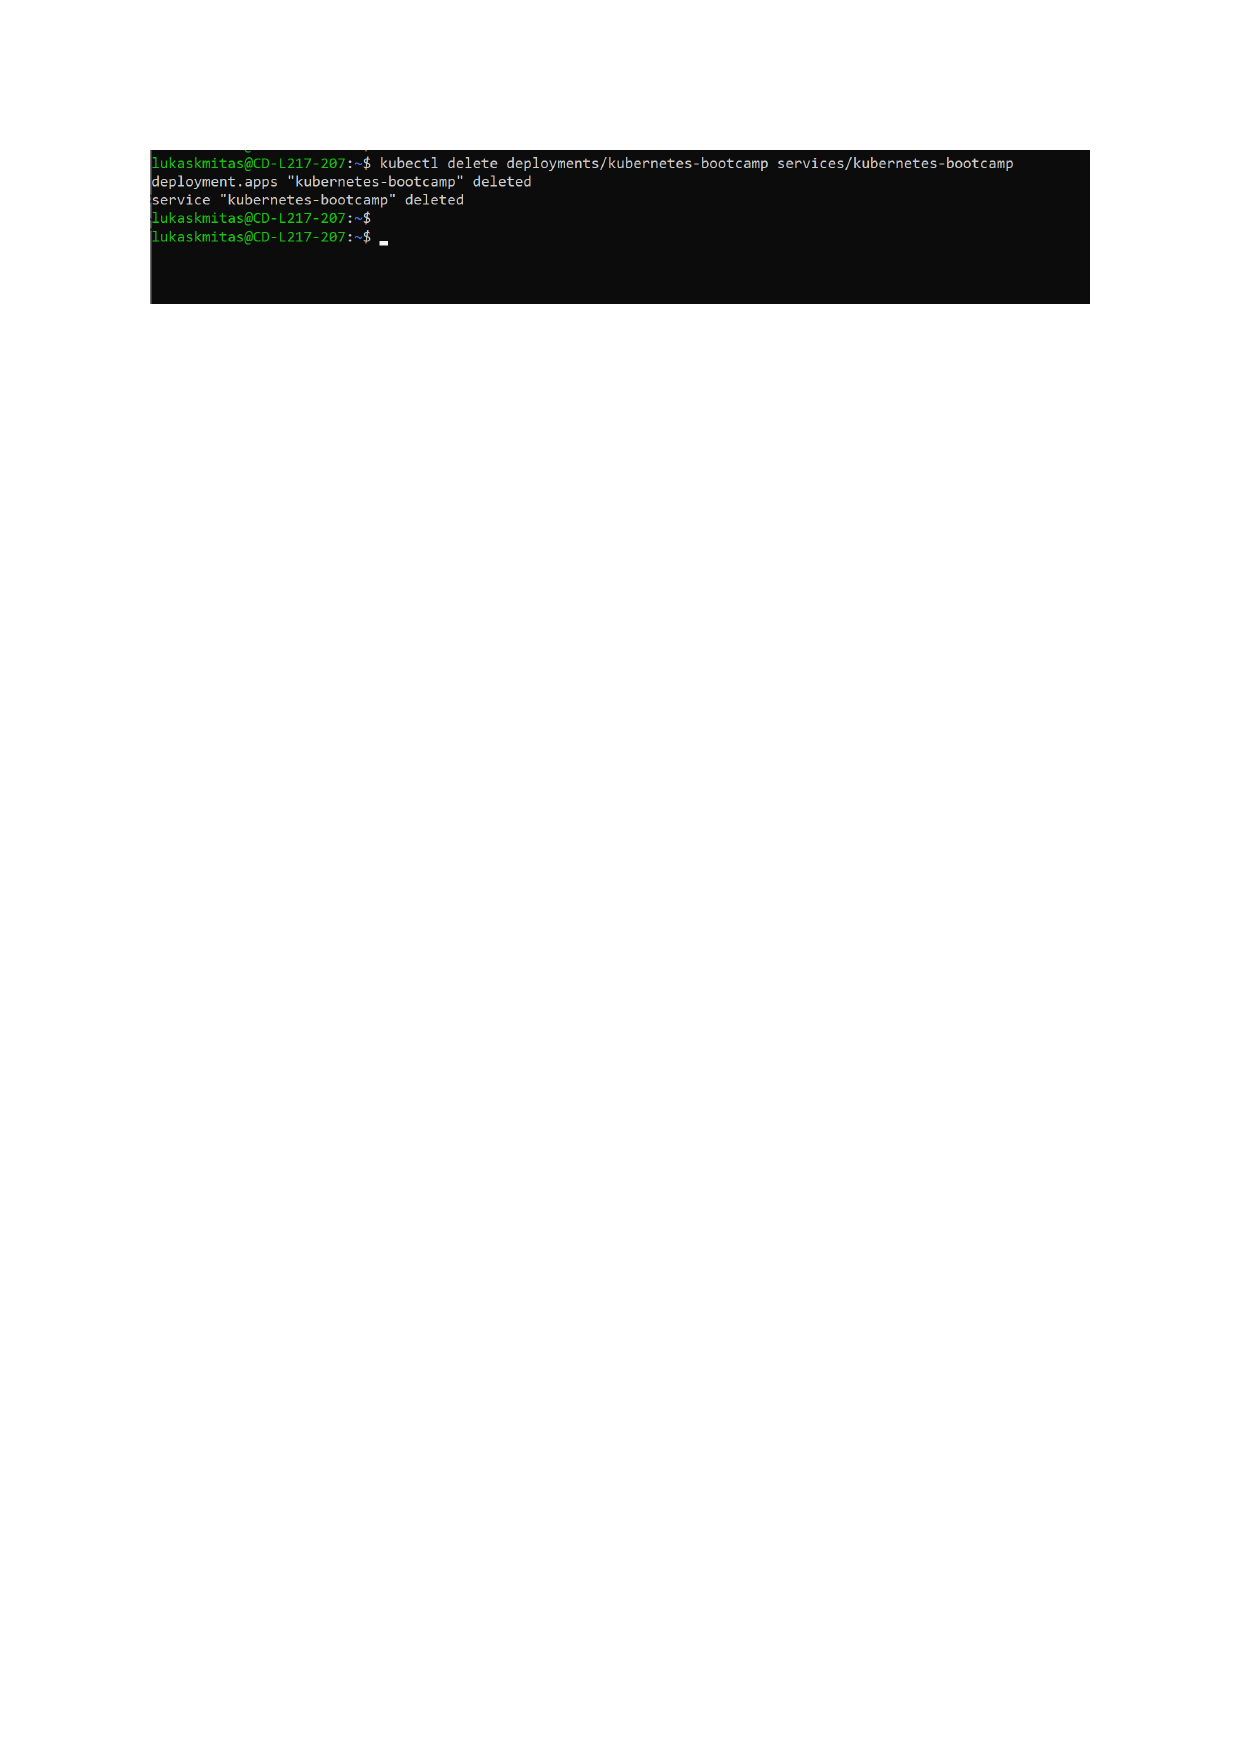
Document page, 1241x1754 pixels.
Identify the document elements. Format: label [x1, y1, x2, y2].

picture [150, 150, 1090, 304]
